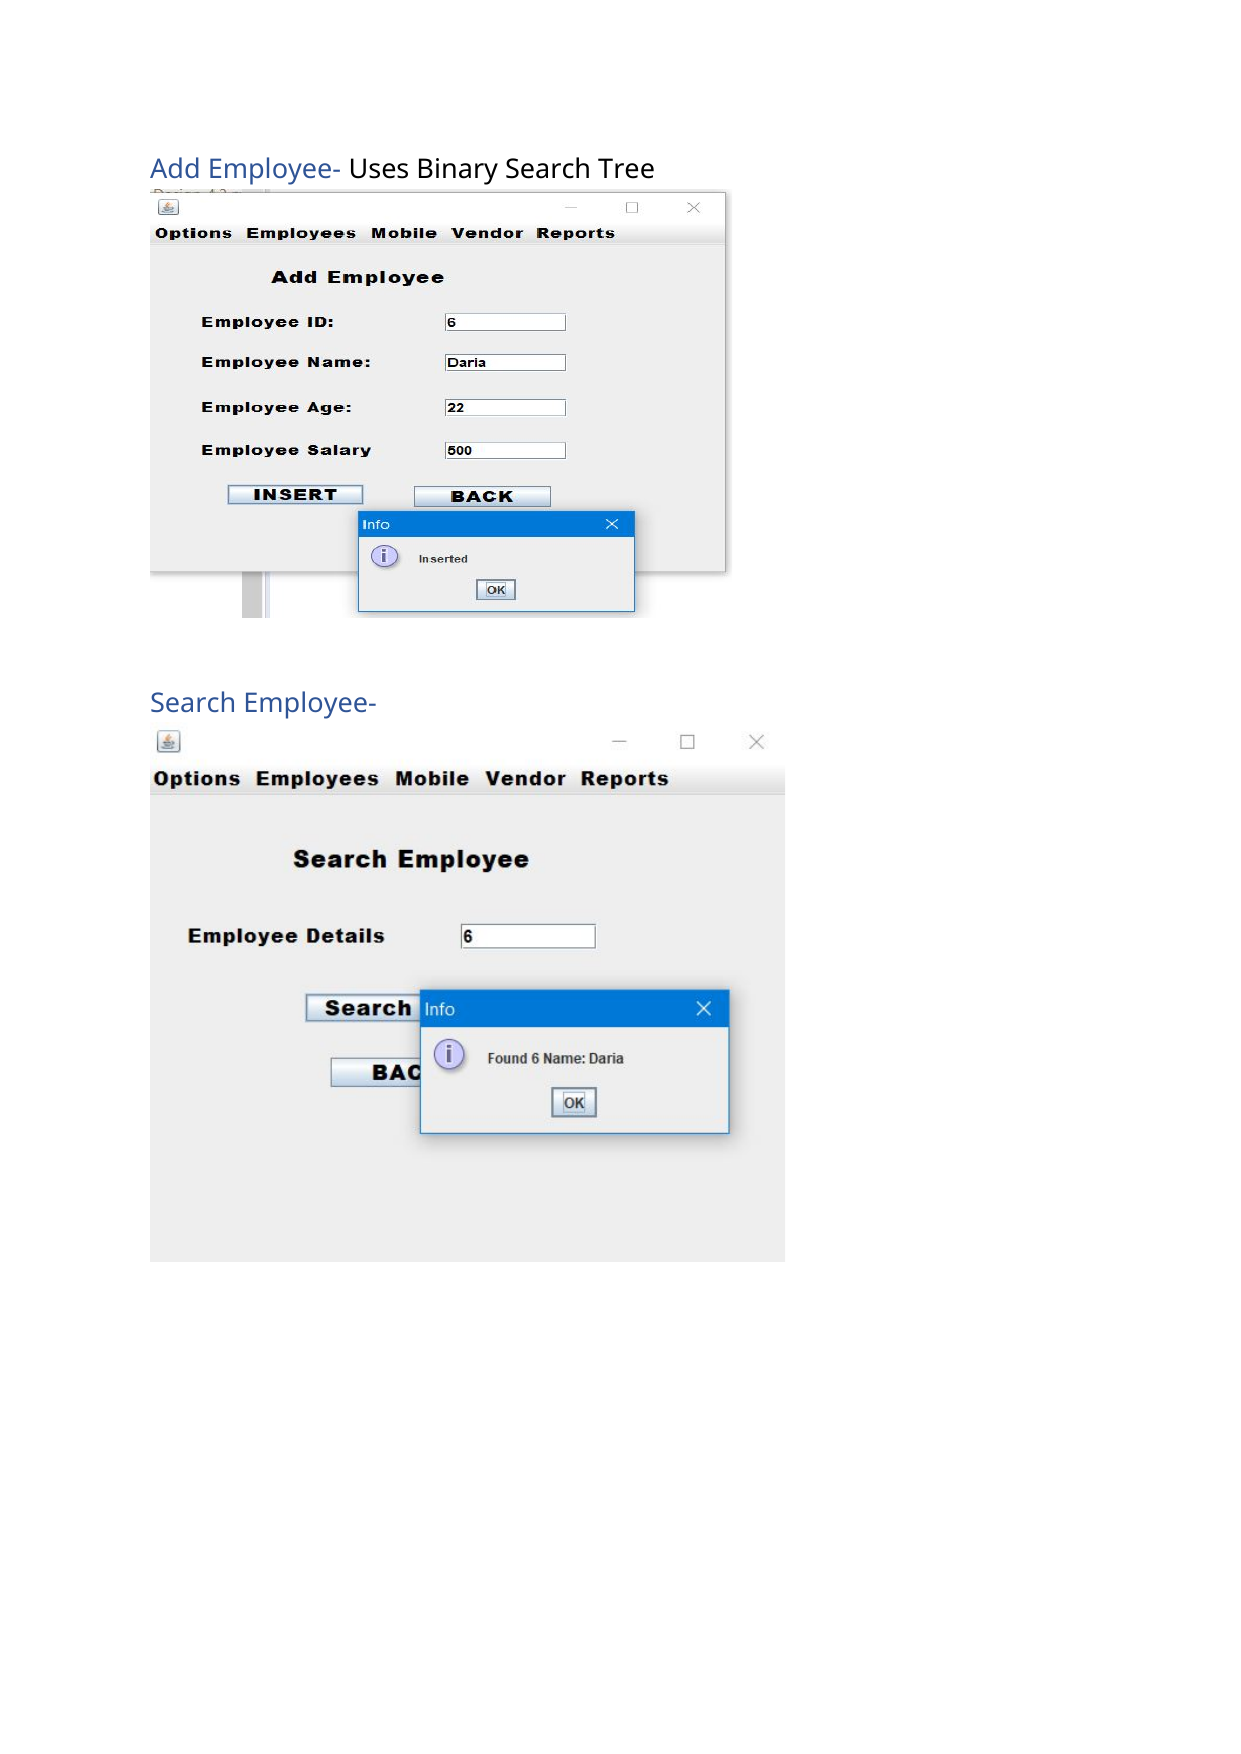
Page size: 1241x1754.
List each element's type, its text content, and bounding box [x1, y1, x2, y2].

picture [150, 189, 733, 618]
subtitle Search Employee- [150, 683, 1090, 720]
picture [150, 722, 786, 1262]
subtitle Add Employee- Uses Binary Search Tree [150, 150, 1090, 187]
